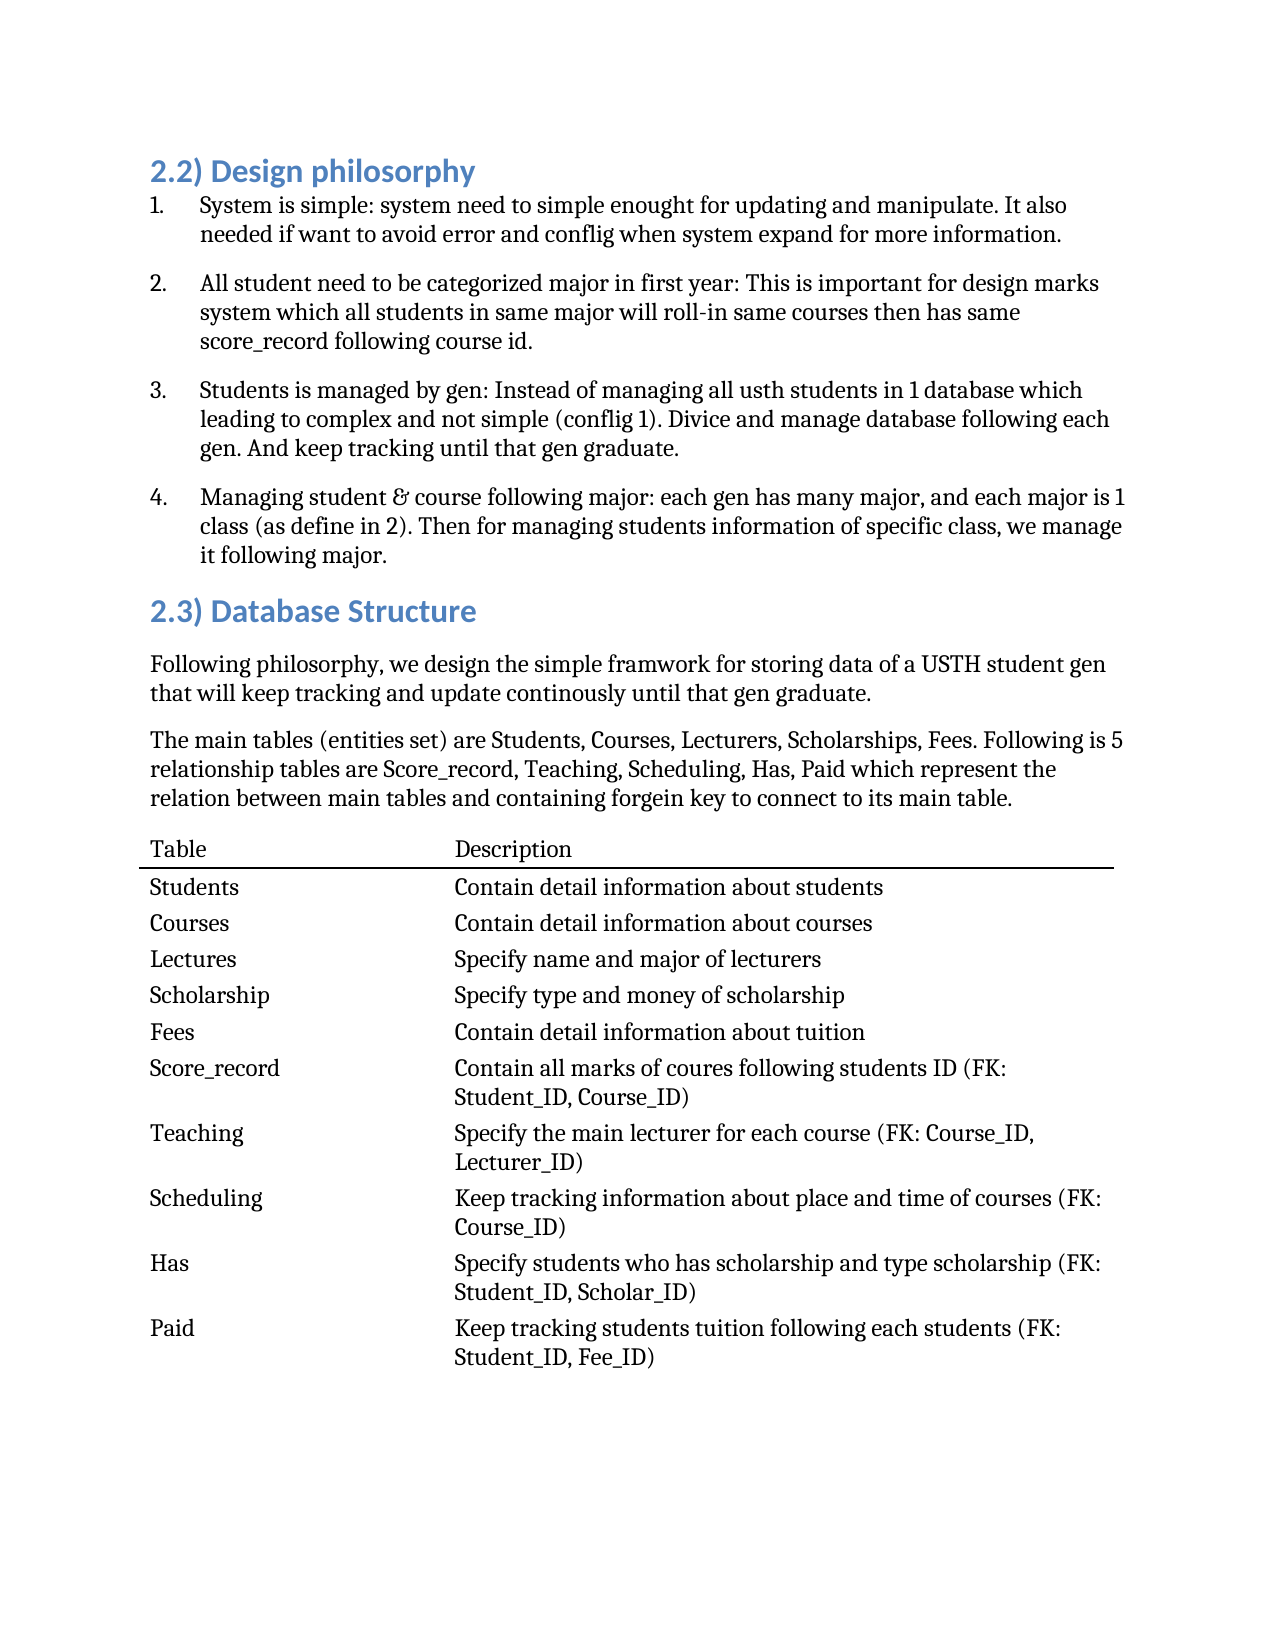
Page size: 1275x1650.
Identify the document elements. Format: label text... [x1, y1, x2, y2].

table_cell Courses [139, 905, 443, 941]
text Following philosorphy, we design the simple framwork for storing data of a USTH student gen that will keep tracking and update continously until that gen graduate. [150, 650, 1125, 707]
table_cell Contain detail information about courses [443, 905, 1114, 941]
table_cell Teaching [139, 1115, 443, 1180]
table_cell Scholarship [139, 978, 443, 1014]
table_cell Paid [139, 1310, 443, 1375]
table_cell Contain all marks of coures following students ID (FK: Student_ID, Course_ID) [443, 1050, 1114, 1115]
subtitle 2.3) Database Structure [150, 590, 1125, 631]
table_cell Specify type and money of scholarship [443, 978, 1114, 1014]
list Students is managed by gen: Instead of managing all usth students in 1 database which leading to complex and not simple (conflig 1). Divice and manage database following each gen. And keep tracking until that gen graduate. [150, 376, 1125, 462]
table_cell Scheduling [139, 1180, 443, 1245]
subtitle 2.2) Design philosorphy [150, 150, 1125, 191]
table_cell Lectures [139, 941, 443, 978]
table_header Table [139, 831, 443, 867]
text The main tables (entities set) are Students, Courses, Lecturers, Scholarships, Fees. Following is 5 relationship tables are Score_record, Teaching, Scheduling, Has, Paid which represent the relation between main tables and containing forgein key to connect to its main table. [150, 726, 1125, 812]
table_cell Contain detail information about students [443, 869, 1114, 905]
table_cell Students [139, 869, 443, 905]
table_cell Keep tracking information about place and time of courses (FK: Course_ID) [443, 1180, 1114, 1245]
table_cell Score_record [139, 1050, 443, 1115]
table_cell Contain detail information about tuition [443, 1014, 1114, 1050]
table_cell Specify name and major of lecturers [443, 941, 1114, 978]
table_cell Keep tracking students tuition following each students (FK: Student_ID, Fee_ID) [443, 1310, 1114, 1375]
list Managing student & course following major: each gen has many major, and each major is 1 class (as define in 2). Then for managing students information of specific class, we manage it following major. [150, 483, 1125, 569]
table_header Description [443, 831, 1114, 867]
table_cell Fees [139, 1014, 443, 1050]
table_cell Specify students who has scholarship and type scholarship (FK: Student_ID, Scholar_ID) [443, 1245, 1114, 1310]
table_cell Specify the main lecturer for each course (FK: Course_ID, Lecturer_ID) [443, 1115, 1114, 1180]
list All student need to be categorized major in first year: This is important for design marks system which all students in same major will roll-in same courses then has same score_record following course id. [150, 269, 1125, 355]
list System is simple: system need to simple enought for updating and manipulate. It also needed if want to avoid error and conflig when system expand for more information. [150, 191, 1125, 248]
table_cell Has [139, 1245, 443, 1310]
